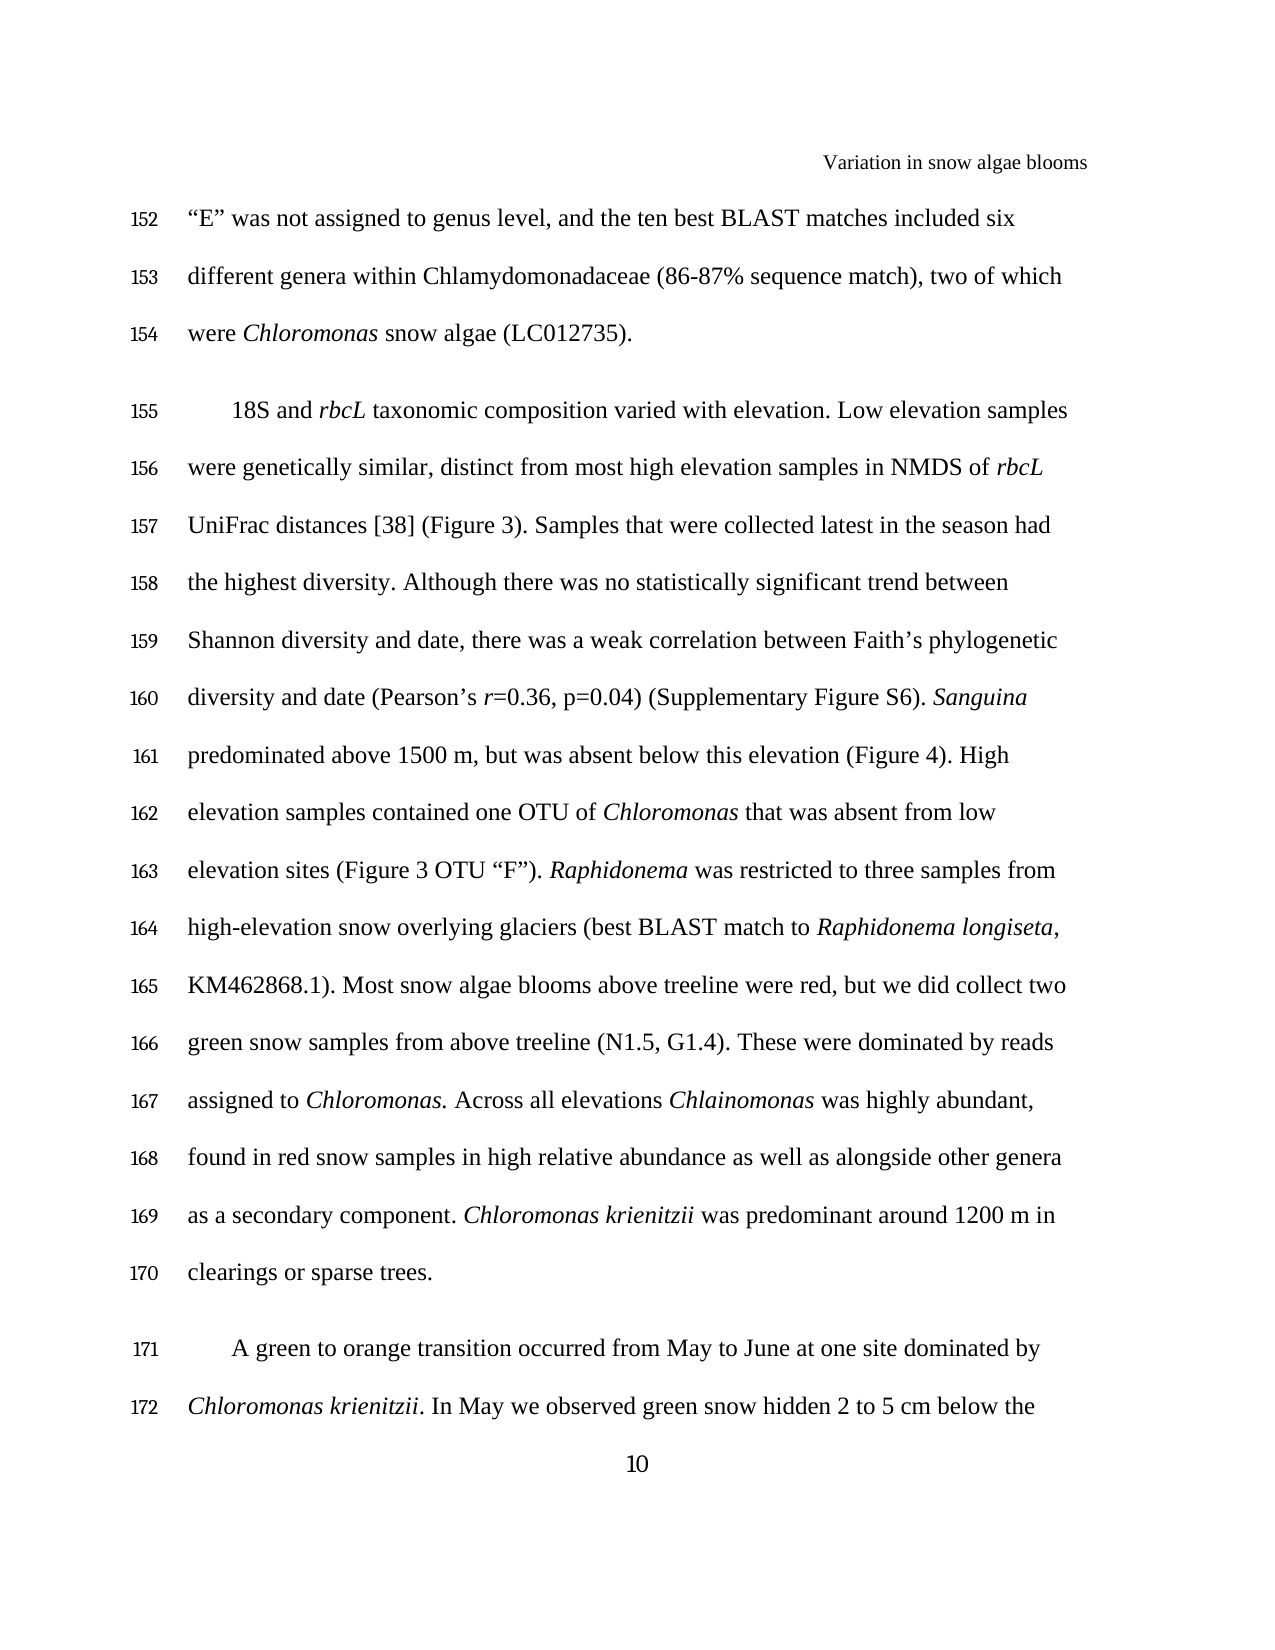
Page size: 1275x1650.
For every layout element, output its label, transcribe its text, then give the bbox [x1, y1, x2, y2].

text 18S and rbcL taxonomic composition varied with elevation. Low elevation samples were genetically similar, distinct from most high elevation samples in NMDS of rbcL UniFrac distances [38] (Figure 3). Samples that were collected latest in the season had the highest diversity. Although there was no statistically significant trend between Shannon diversity and date, there was a weak correlation between Faith’s phylogenetic diversity and date (Pearson’s r=0.36, p=0.04) (Supplementary Figure S6). Sanguina predominated above 1500 m, but was absent below this elevation (Figure 4). High elevation samples contained one OTU of Chloromonas that was absent from low elevation sites (Figure 3 OTU “F”). Raphidonema was restricted to three samples from high-elevation snow overlying glaciers (best BLAST match to Raphidonema longiseta, KM462868.1). Most snow algae blooms above treeline were red, but we did collect two green snow samples from above treeline (N1.5, G1.4). These were dominated by reads assigned to Chloromonas. Across all elevations Chlainomonas was highly abundant, found in red snow samples in high relative abundance as well as alongside other genera as a secondary component. Chloromonas krienitzii was predominant around 1200 m in clearings or sparse trees. [187, 395, 1087, 1286]
